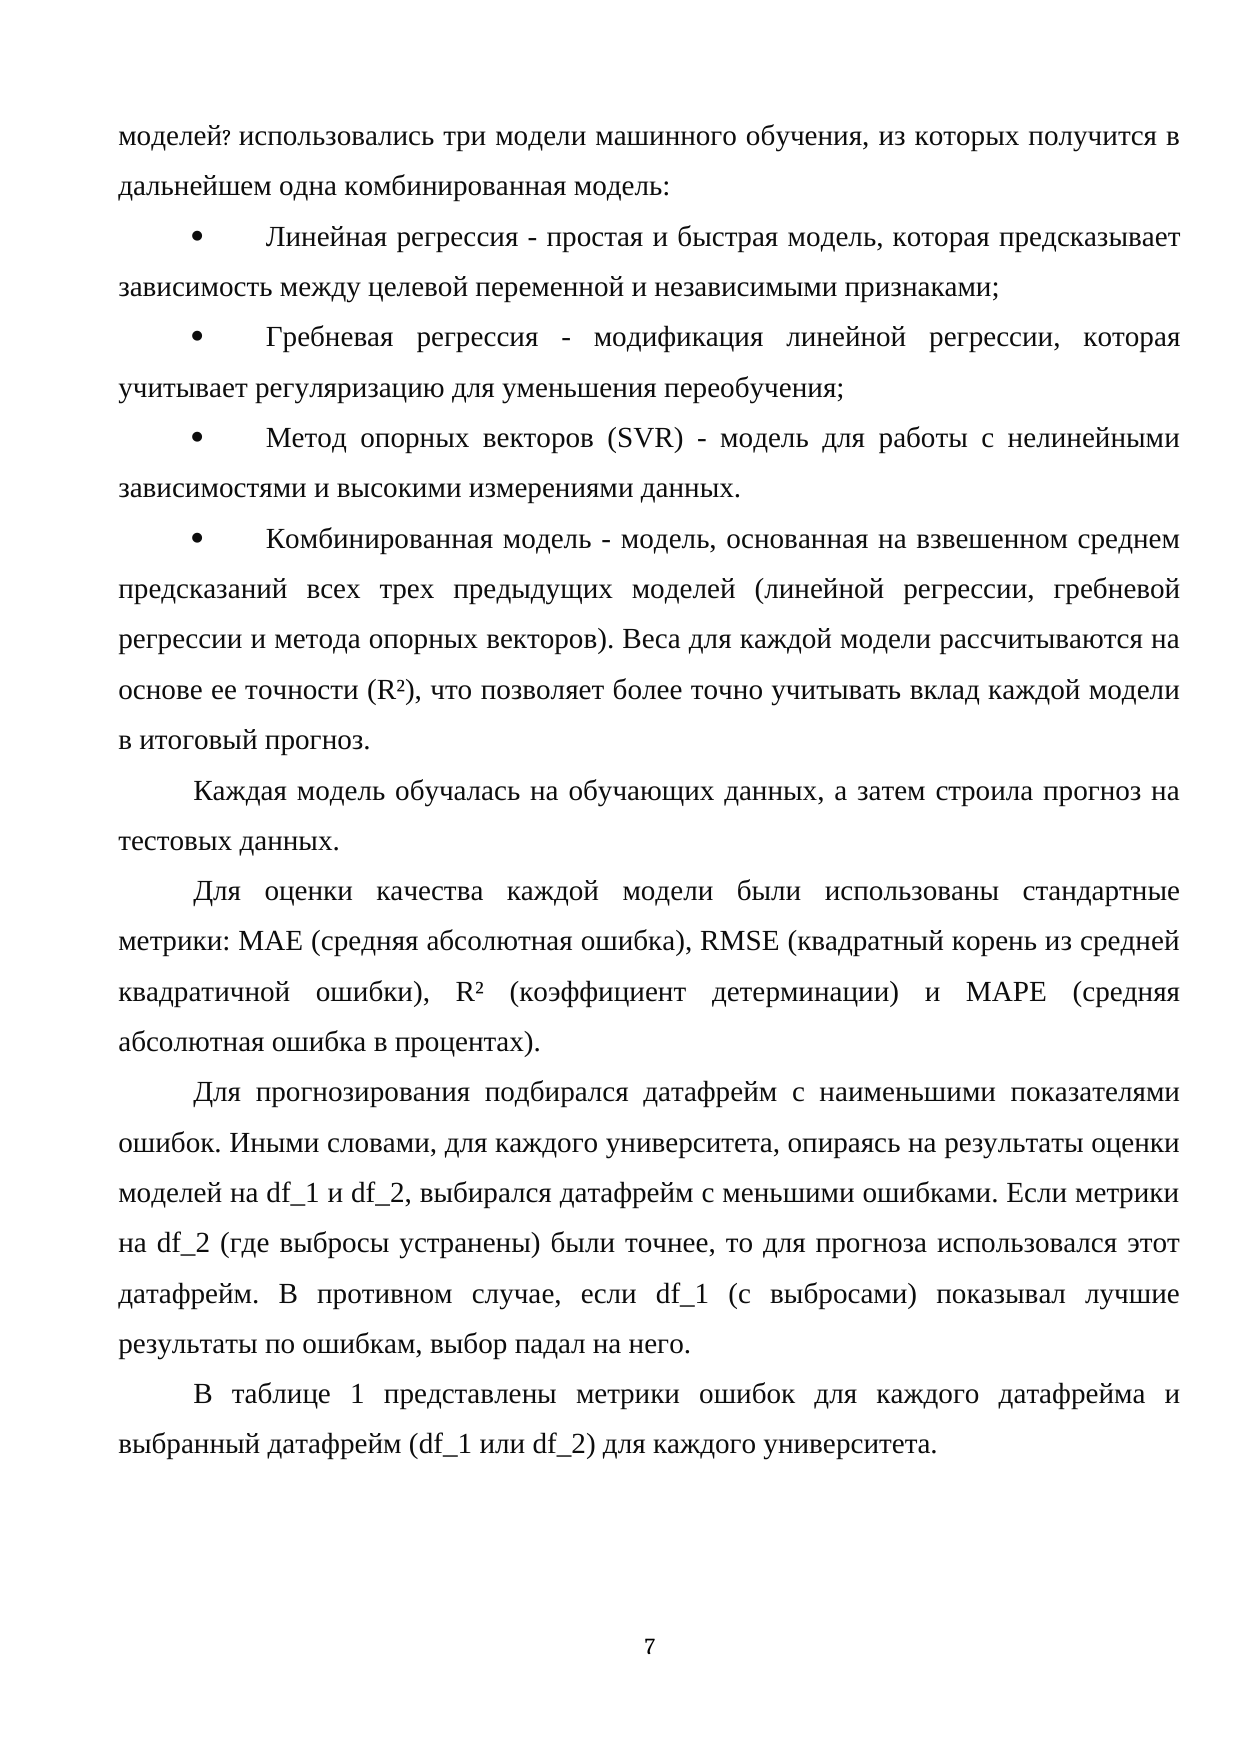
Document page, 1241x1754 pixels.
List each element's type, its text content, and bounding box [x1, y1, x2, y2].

list Гребневая регрессия - модификация линейной регрессии, которая учитывает регуляризацию для уменьшения переобучения; [118, 319, 1181, 403]
list Комбинированная модель - модель, основанная на взвешенном среднем предсказаний всех трех предыдущих моделей (линейной регрессии, гребневой регрессии и метода опорных векторов). Веса для каждой модели рассчитываются на основе ее точности (R²), что позволяет более точно учитывать вклад каждой модели в итоговый прогноз. [118, 521, 1181, 756]
text Для оценки качества каждой модели были использованы стандартные метрики: MAE (средняя абсолютная ошибка), RMSE (квадратный корень из средней квадратичной ошибки), R² (коэффициент детерминации) и MAPE (средняя абсолютная ошибка в процентах). [118, 873, 1181, 1058]
text Для прогнозирования подбирался датафрейм с наименьшими показателями ошибок. Иными словами, для каждого университета, опираясь на результаты оценки моделей на df_1 и df_2, выбирался датафрейм с меньшими ошибками. Если метрики на df_2 (где выбросы устранены) были точнее, то для прогноза использовался этот датафрейм. В противном случае, если df_1 (с выбросами) показывал лучшие результаты по ошибкам, выбор падал на него. [118, 1074, 1181, 1359]
text В таблице 1 представлены метрики ошибок для каждого датафрейма и выбранный датафрейм (df_1 или df_2) для каждого университета. [118, 1376, 1181, 1460]
list Метод опорных векторов (SVR) - модель для работы с нелинейными зависимостями и высокими измерениями данных. [118, 420, 1181, 504]
text Каждая модель обучалась на обучающих данных, а затем строила прогноз на тестовых данных. [118, 773, 1181, 856]
list Линейная регрессия - простая и быстрая модель, которая предсказывает зависимость между целевой переменной и независимыми признаками; [118, 219, 1181, 303]
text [118, 118, 1181, 202]
